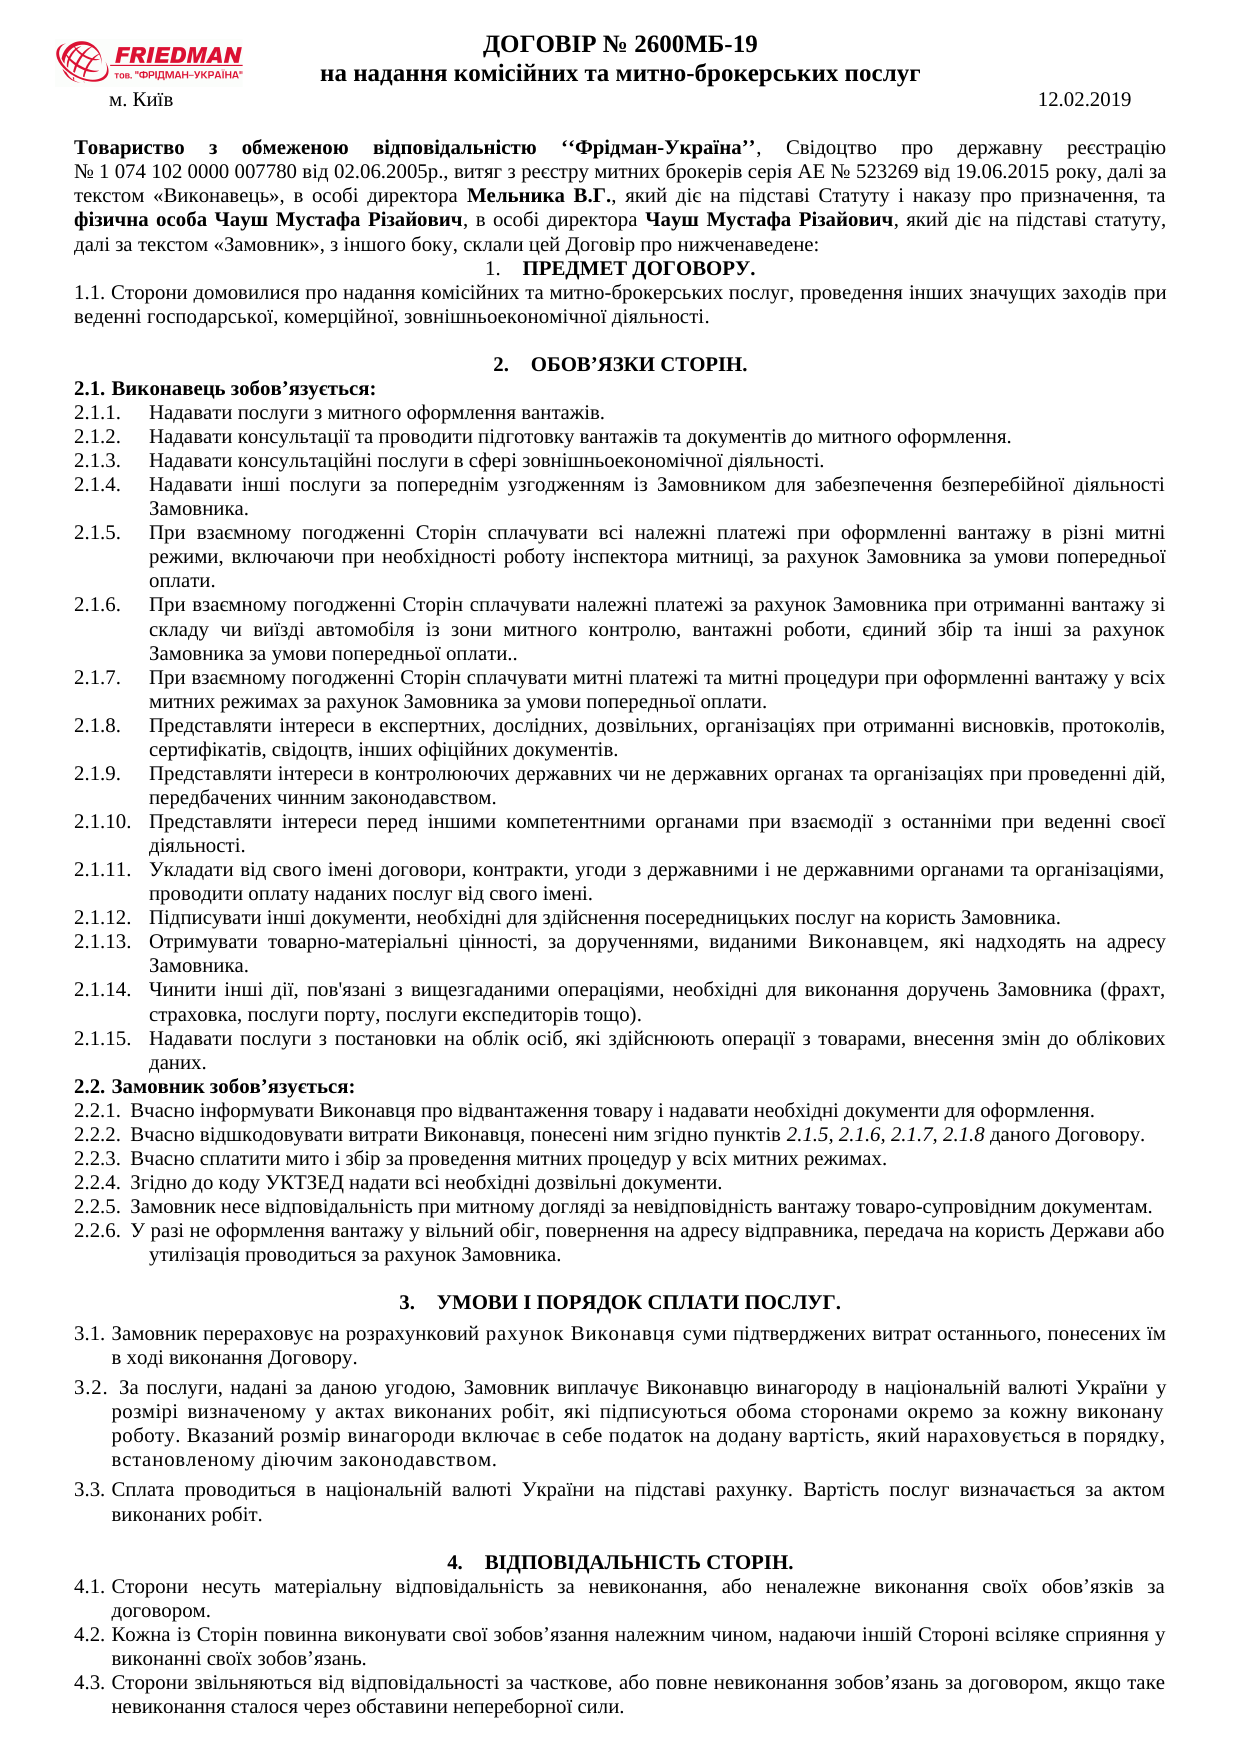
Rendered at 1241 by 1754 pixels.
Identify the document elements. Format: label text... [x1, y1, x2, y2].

text м. Київ 12.02.2019 [74, 87, 1167, 111]
list Надавати послуги з митного оформлення вантажів. [74, 400, 1167, 424]
list Надавати інші послуги за попереднім узгодженням із Замовником для забезпечення безперебійної діяльності Замовника. [74, 472, 1167, 520]
list Замовник перераховує на розрахунковий рахунок Виконавця суми підтверджених витрат останнього, понесених їм в ході виконання Договору. [68, 1314, 1173, 1375]
list Згідно до коду УКТЗЕД надати всі необхідні дозвільні документи. [74, 1170, 1167, 1194]
list Замовник несе відповідальність при митному догляді за невідповідність вантажу товаро-супровідним документам. [74, 1194, 1167, 1218]
list При взаємному погодженні Сторін сплачувати належні платежі за рахунок Замовника при отриманні вантажу зі складу чи виїзді автомобіля із зони митного контролю, вантажні роботи, єдиний збір та інші за рахунок Замовника за умови попередньої оплати.. [74, 592, 1167, 664]
text Товариство з обмеженою відповідальністю ‘‘Фрідман-Україна’’, Свідоцтво про державну реєстрацію № 1 074 102 0000 007780 від 02.06.2005р., витяг з реєстру митних брокерів серія АЕ № 523269 від 19.06.2015 року, далі за текстом «Виконавець», в особі директора Мельника В.Г., який діє на підставі Статуту і наказу про призначення, та фізична особа Чауш Мустафа Різайович, в особі директора Чауш Мустафа Різайович, який діє на підставі статуту, далі за текстом «Замовник», з іншого боку, склали цей Договір про нижченаведене: [74, 135, 1167, 256]
list При взаємному погодженні Сторін сплачувати митні платежі та митні процедури при оформленні вантажу у всіх митних режимах за рахунок Замовника за умови попередньої оплати. [74, 664, 1167, 713]
list Надавати консультаційні послуги в сфері зовнішньоекономічної діяльності. [74, 448, 1167, 472]
list Сплата проводиться в національній валюті України на підставі рахунку. Вартість послуг визначається за актом виконаних робіт. [74, 1477, 1167, 1526]
list Сторони несуть матеріальну відповідальність за невиконання, або неналежне виконання своїх обов’язків за договором. [74, 1574, 1167, 1622]
list Представляти інтереси в експертних, дослідних, дозвільних, організаціях при отриманні висновків, протоколів, сертифікатів, свідоцтв, інших офіційних документів. [74, 713, 1167, 761]
list Сторони звільняються від відповідальності за часткове, або повне невиконання зобов’язань за договором, якщо таке невиконання сталося через обставини непереборної сили. [74, 1670, 1167, 1718]
list При взаємному погодженні Сторін сплачувати всі належні платежі при оформленні вантажу в різні митні режими, включаючи при необхідності роботу інспектора митниці, за рахунок Замовника за умови попередньої оплати. [74, 520, 1167, 592]
list Представляти інтереси в контролюючих державних чи не державних органах та організаціях при проведенні дій, передбачених чинним законодавством. [74, 761, 1167, 809]
list ВІДПОВІДАЛЬНІСТЬ СТОРІН. [74, 1549, 1167, 1574]
text 1.1. Сторони домовилися про надання комісійних та митно-брокерських послуг, проведення інших значущих заходів при веденні господарської, комерційної, зовнішньоекономічної діяльності. [74, 279, 1167, 328]
picture [55, 39, 243, 87]
list Надавати консультації та проводити підготовку вантажів та документів до митного оформлення. [74, 424, 1167, 448]
list Представляти інтереси перед іншими компетентними органами при взаємодії з останніми при веденні своєї діяльності. [74, 809, 1167, 857]
list Чинити інші дії, пов'язані з вищезгаданими операціями, необхідні для виконання доручень Замовника (фрахт, страховка, послуги порту, послуги експедиторів тощо). [74, 977, 1167, 1026]
list ПРЕДМЕТ ДОГОВОРУ. [74, 256, 1167, 279]
list Вчасно інформувати Виконавця про відвантаження товару і надавати необхідні документи для оформлення. [74, 1098, 1167, 1122]
list Виконавець зобов’язується: [74, 376, 1167, 400]
list Вчасно сплатити мито і збір за проведення митних процедур у всіх митних режимах. [74, 1146, 1167, 1170]
list Отримувати товарно-матеріальні цінності, за дорученнями, виданими Виконавцем, які надходять на адресу Замовника. [74, 929, 1167, 977]
list Замовник зобов’язується: [74, 1074, 1167, 1098]
list У разі не оформлення вантажу у вільний обіг, повернення на адресу відправника, передача на користь Держави або утилізація проводиться за рахунок Замовника. [74, 1218, 1167, 1266]
list Укладати від свого імені договори, контракти, угоди з державними і не державними органами та організаціями, проводити оплату наданих послуг від свого імені. [74, 857, 1167, 905]
list Кожна із Сторін повинна виконувати свої зобов’язання належним чином, надаючи іншій Стороні всіляке сприяння у виконанні своїх зобов’язань. [74, 1622, 1167, 1670]
list Вчасно відшкодовувати витрати Виконавця, понесені ним згідно пунктів 2.1.5, 2.1.6, 2.1.7, 2.1.8 даного Договору. [74, 1122, 1167, 1146]
list ОБОВ’ЯЗКИ СТОРІН. [74, 352, 1167, 376]
list Підписувати інші документи, необхідні для здійснення посередницьких послуг на користь Замовника. [74, 905, 1167, 929]
list Надавати послуги з постановки на облік осiб, якi здiйснюють операцiї з товарами, внесення змін до облікових даних. [74, 1026, 1167, 1074]
text на надання комісійних та митно-брокерських послуг [243, 58, 1167, 87]
list За послуги, надані за даною угодою, Замовник виплачує Виконавцю винагороду в національній валюті України у розмірі визначеному у актах виконаних робіт, які підписуються обома сторонами окремо за кожну виконану роботу. Вказаний розмір винагороди включає в себе податок на додану вартість, який нараховується в порядку, встановленому діючим законодавством. [68, 1375, 1173, 1477]
text ДОГОВІР № 2600МБ-19 [74, 29, 1167, 58]
list УМОВИ І ПОРЯДОК СПЛАТИ ПОСЛУГ. [74, 1290, 1167, 1314]
